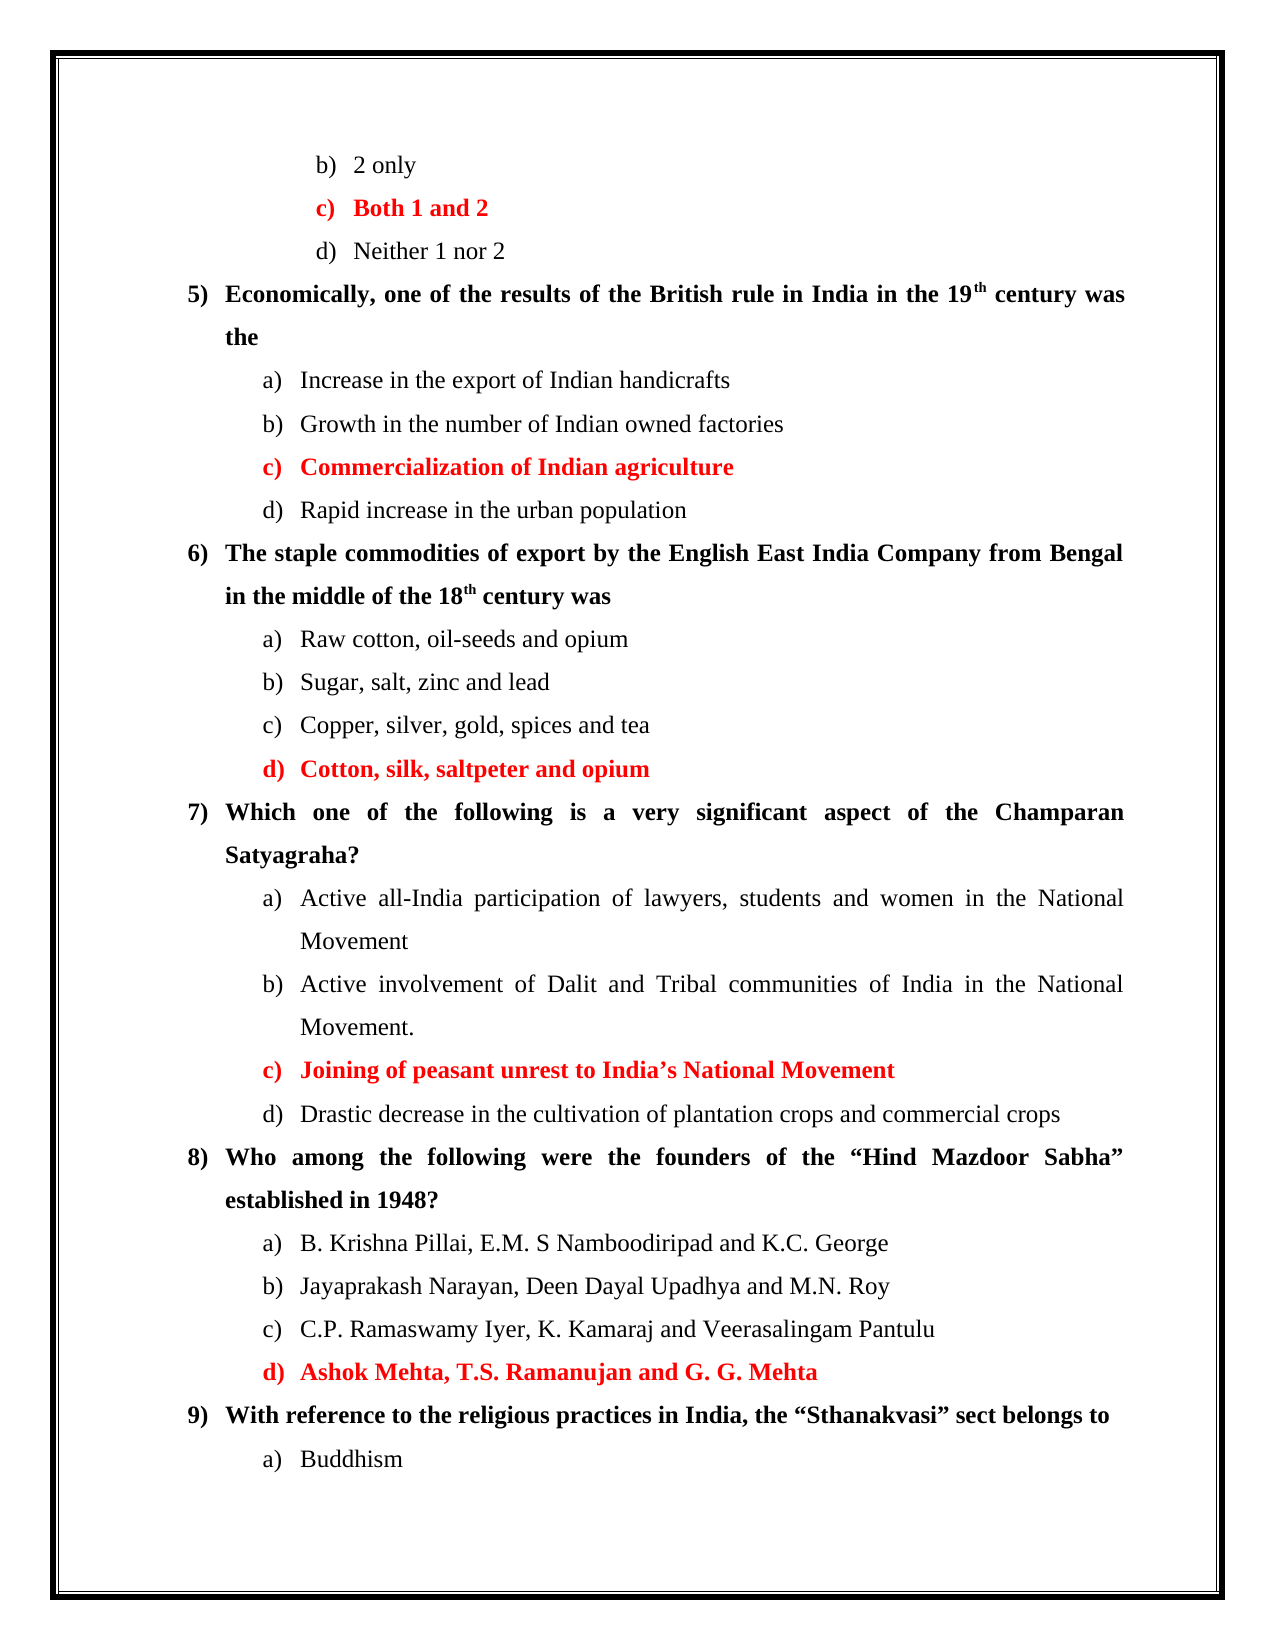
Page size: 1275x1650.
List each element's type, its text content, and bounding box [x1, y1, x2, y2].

list Active involvement of Dalit and Tribal communities of India in the National Movement. [262, 969, 1125, 1041]
list Increase in the export of Indian handicrafts [262, 366, 1125, 394]
list Rapid increase in the urban population [262, 495, 1125, 524]
list Copper, silver, gold, spices and tea [262, 711, 1125, 739]
list Neither 1 nor 2 [316, 236, 1125, 265]
list Commercialization of Indian agriculture [262, 452, 1125, 481]
list Buddhism [262, 1444, 1125, 1472]
list Active all-India participation of lawyers, students and women in the National Movement [262, 883, 1125, 955]
list C.P. Ramaswamy Iyer, K. Kamaraj and Veerasalingam Pantulu [262, 1314, 1125, 1343]
list Jayaprakash Narayan, Deen Dayal Upadhya and M.N. Roy [262, 1271, 1125, 1300]
list With reference to the religious practices in India, the “Sthanakvasi” sect belongs to [187, 1401, 1125, 1429]
list Sugar, salt, zinc and lead [262, 667, 1125, 696]
list Drastic decrease in the cultivation of plantation crops and commercial crops [262, 1099, 1125, 1127]
list Growth in the number of Indian owned factories [262, 409, 1125, 437]
list Ashok Mehta, T.S. Ramanujan and G. G. Mehta [262, 1357, 1125, 1386]
list Who among the following were the founders of the “Hind Mazdoor Sabha” established in 1948? [187, 1142, 1125, 1214]
list Raw cotton, oil-seeds and opium [262, 624, 1125, 653]
list Joining of peasant unrest to India’s National Movement [262, 1056, 1125, 1084]
list 2 only [316, 150, 1125, 179]
list Cotton, silk, saltpeter and opium [262, 754, 1125, 782]
list Both 1 and 2 [316, 193, 1125, 222]
list Economically, one of the results of the British rule in India in the 19th century was the [187, 279, 1125, 351]
list B. Krishna Pillai, E.M. S Namboodiripad and K.C. George [262, 1228, 1125, 1257]
list The staple commodities of export by the English East India Company from Bengal in the middle of the 18th century was [187, 538, 1125, 610]
list Which one of the following is a very significant aspect of the Champaran Satyagraha? [187, 797, 1125, 869]
